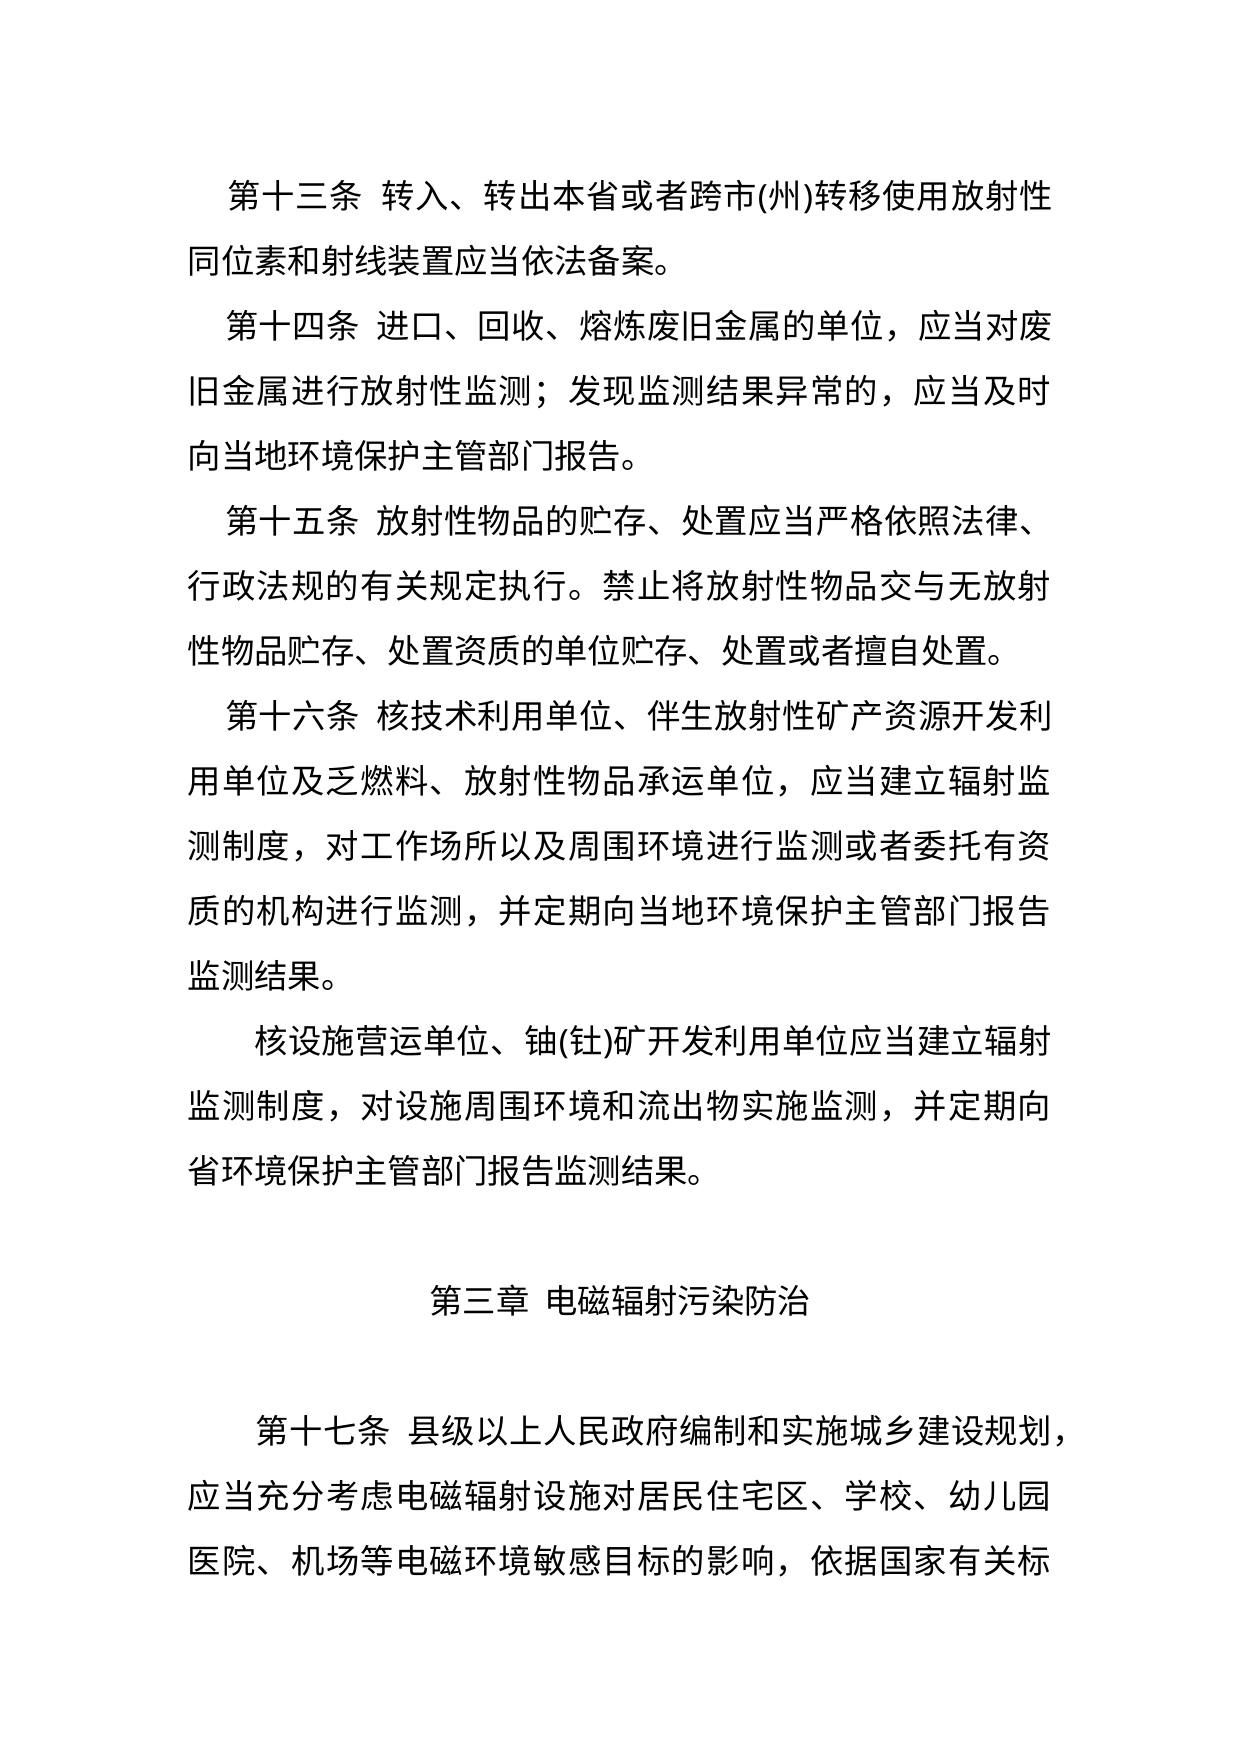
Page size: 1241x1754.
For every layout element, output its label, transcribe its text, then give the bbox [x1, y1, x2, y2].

text 第十四条 进口、回收、熔炼废旧金属的单位，应当对废旧金属进行放射性监测；发现监测结果异常的，应当及时向当地环境保护主管部门报告。 [187, 292, 1053, 487]
text 第十三条 转入、转出本省或者跨市(州)转移使用放射性同位素和射线装置应当依法备案。 [187, 162, 1053, 292]
text 第三章 电磁辐射污染防治 [187, 1267, 1053, 1332]
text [187, 1397, 1053, 1592]
text 第十六条 核技术利用单位、伴生放射性矿产资源开发利用单位及乏燃料、放射性物品承运单位，应当建立辐射监测制度，对工作场所以及周围环境进行监测或者委托有资质的机构进行监测，并定期向当地环境保护主管部门报告监测结果。 [187, 682, 1053, 1007]
text 核设施营运单位、铀(钍)矿开发利用单位应当建立辐射监测制度，对设施周围环境和流出物实施监测，并定期向省环境保护主管部门报告监测结果。 [187, 1007, 1053, 1202]
text 第十五条 放射性物品的贮存、处置应当严格依照法律、行政法规的有关规定执行。禁止将放射性物品交与无放射性物品贮存、处置资质的单位贮存、处置或者擅自处置。 [187, 487, 1053, 682]
